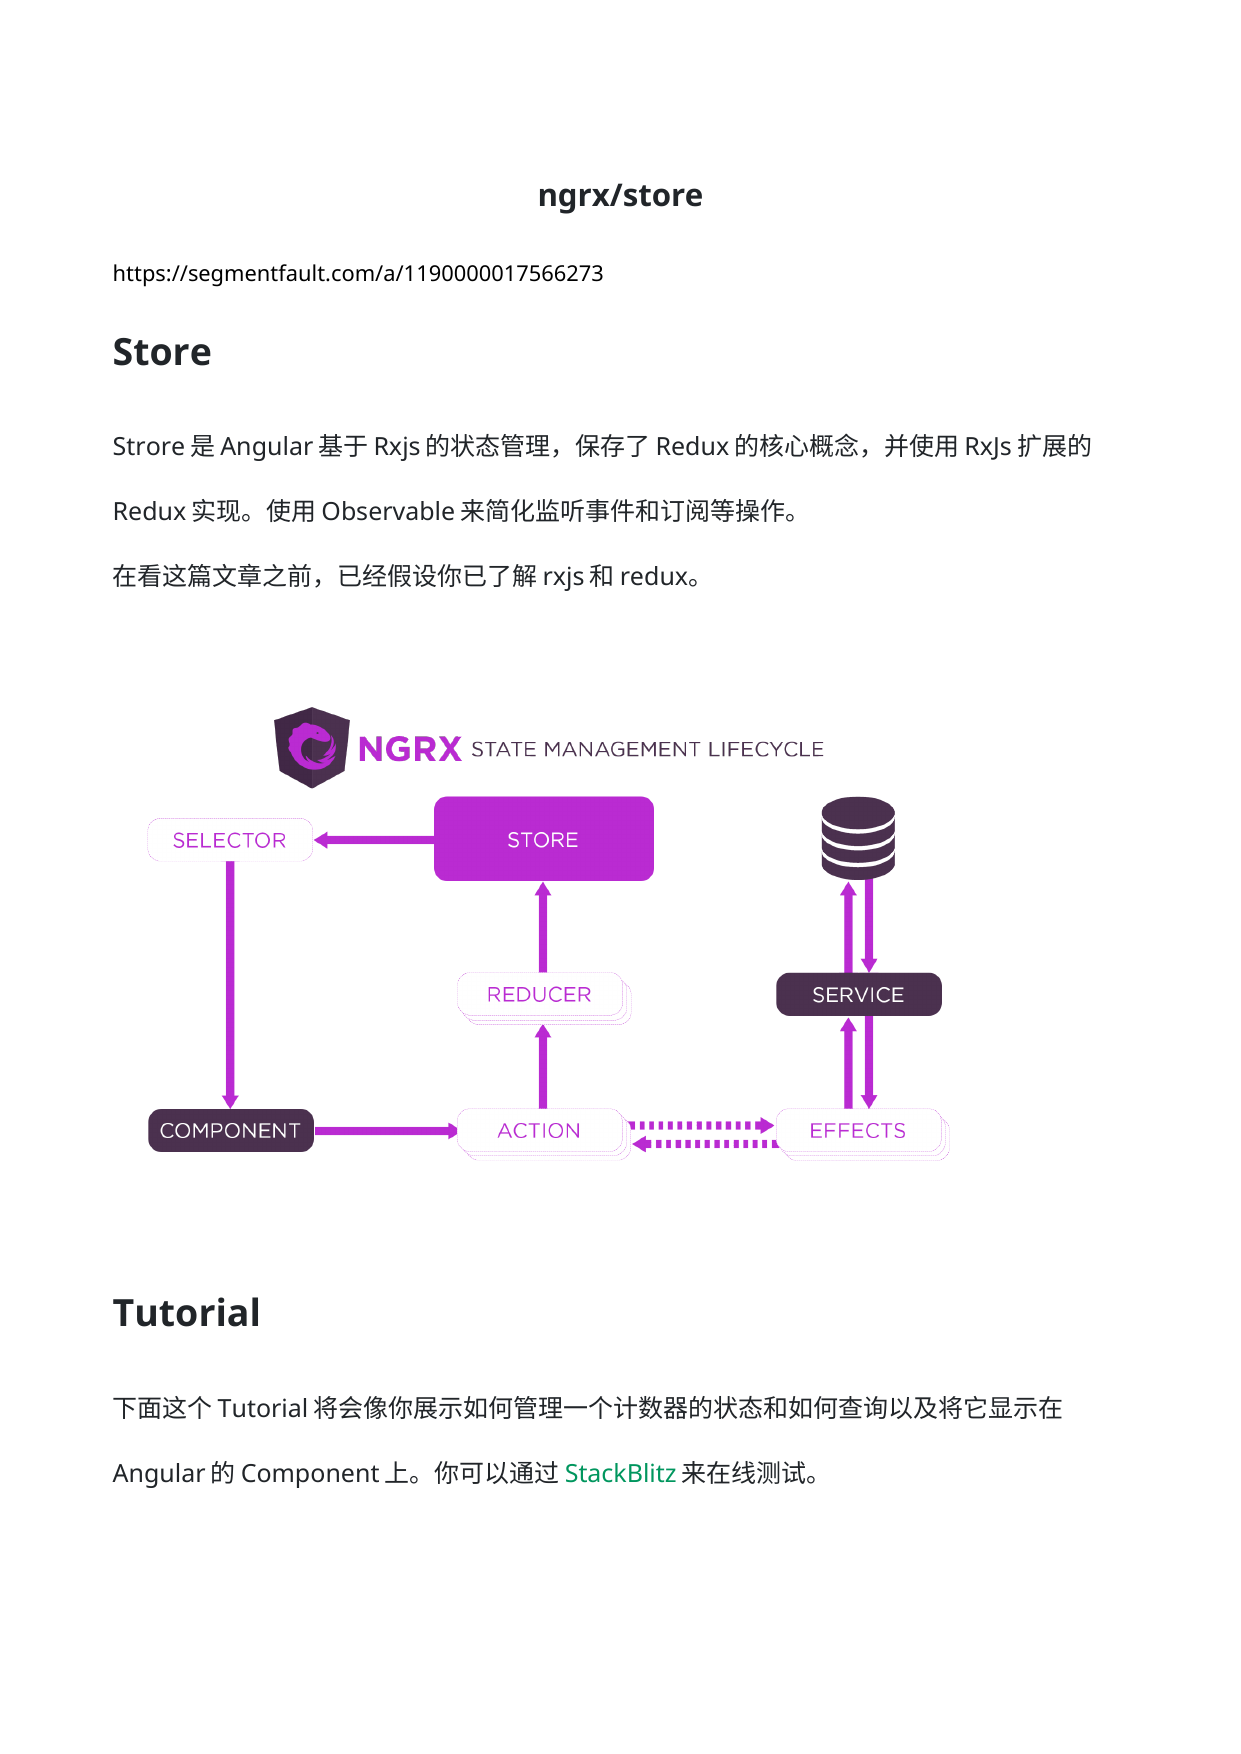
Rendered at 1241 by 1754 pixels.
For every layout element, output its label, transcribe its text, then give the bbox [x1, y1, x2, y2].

text 下面这个Tutorial将会像你展示如何管理一个计数器的状态和如何查询以及将它显示在Angular的Component上。你可以通过StackBlitz来在线测试。 [112, 1374, 1128, 1504]
subtitle Store [112, 318, 1128, 383]
text Strore是Angular基于Rxjs的状态管理，保存了Redux的核心概念，并使用RxJs扩展的Redux实现。使用Observable来简化监听事件和订阅等操作。 在看这篇文章之前，已经假设你已了解rxjs和redux。 [112, 412, 1128, 607]
picture [112, 701, 977, 1188]
text https://segmentfault.com/a/1190000017566273 [112, 256, 1128, 289]
subtitle Tutorial [112, 1279, 1128, 1344]
subtitle ngrx/store [112, 162, 1128, 227]
